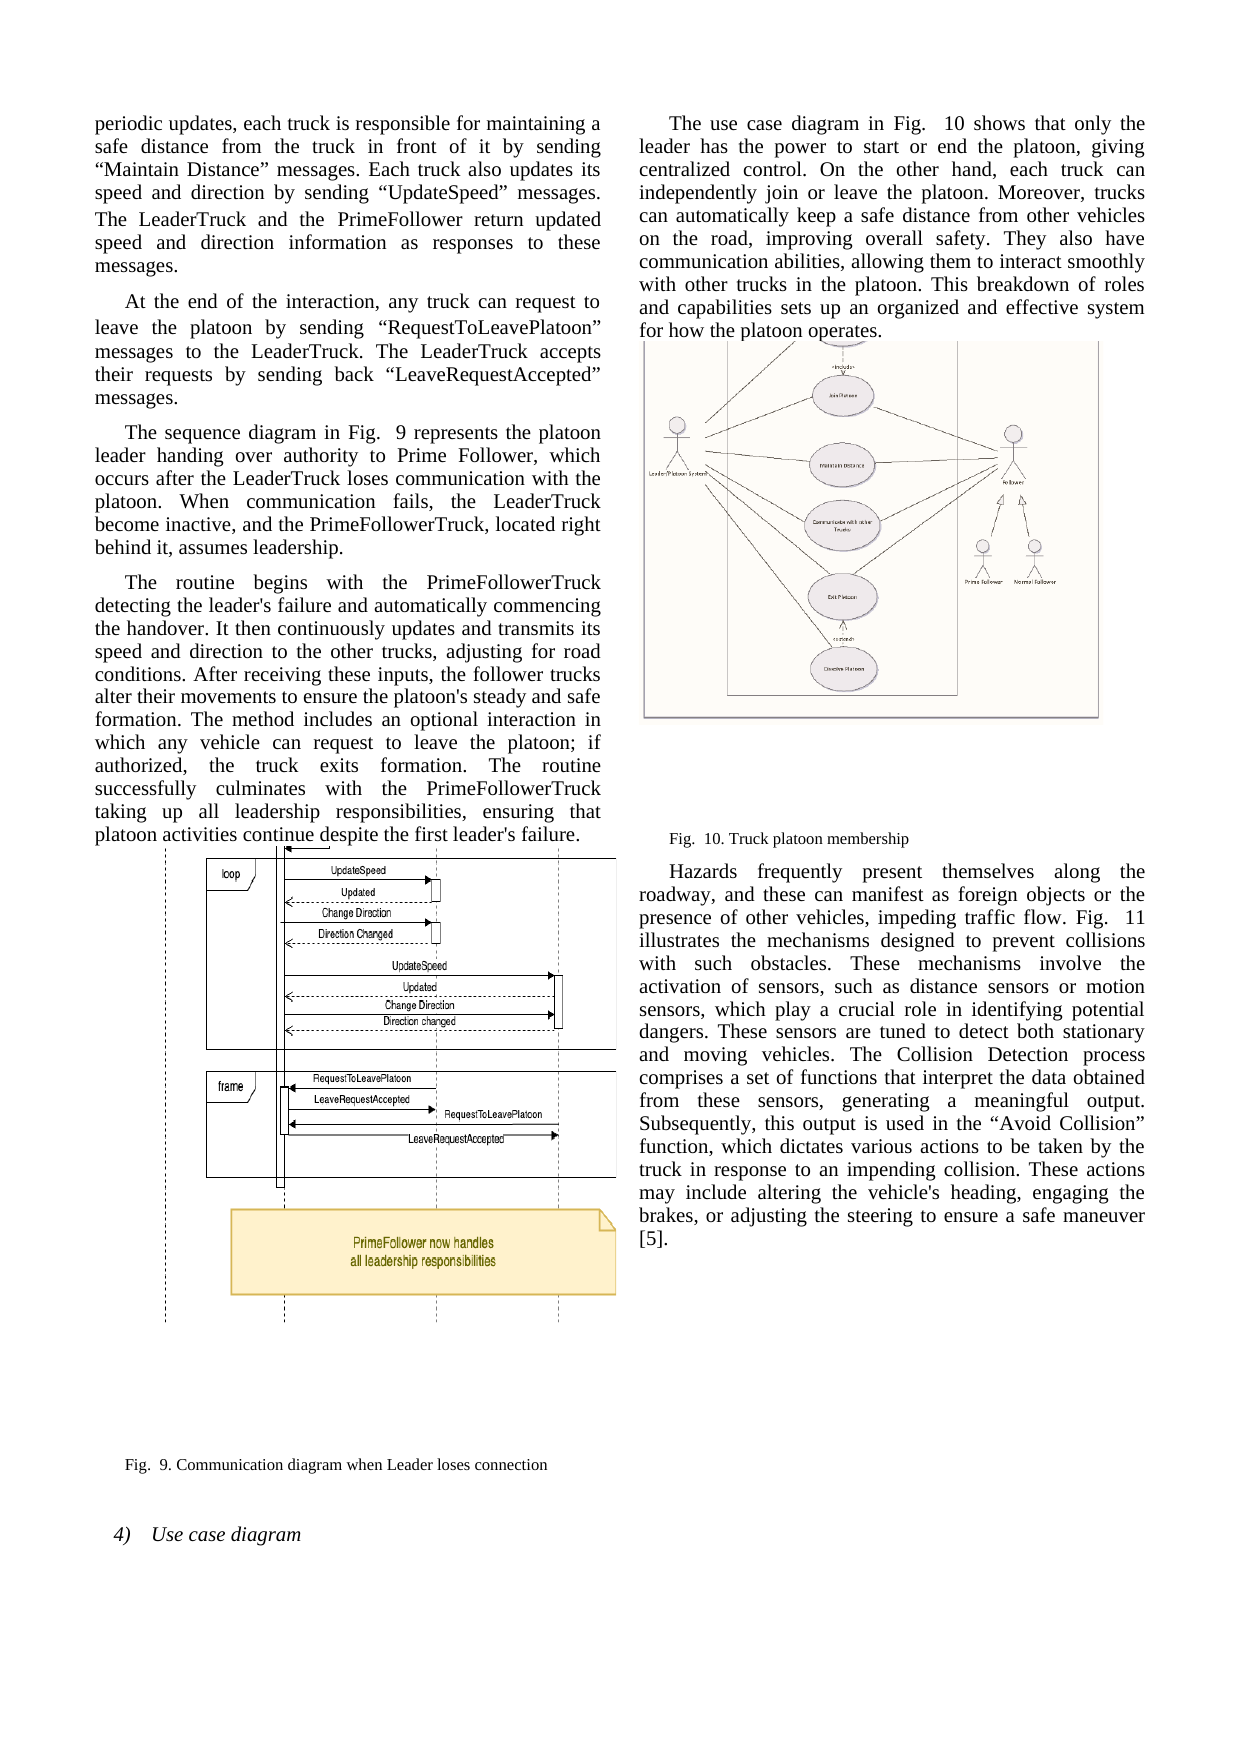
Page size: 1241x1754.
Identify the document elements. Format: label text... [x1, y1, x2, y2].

text Hazards frequently present themselves along the roadway, and these can manifest as foreign objects or the presence of other vehicles, impeding traffic flow. Fig. 11 illustrates the mechanisms designed to prevent collisions with such obstacles. These mechanisms involve the activation of sensors, such as distance sensors or motion sensors, which play a crucial role in identifying potential dangers. These sensors are tuned to detect both stationary and moving vehicles. The Collision Detection process comprises a set of functions that interpret the data obtained from these sensors, generating a meaningful output. Subsequently, this output is used in the “Avoid Collision” function, which dictates various actions to be taken by the truck in response to an impending collision. These actions may include altering the vehicle's heading, engaging the brakes, or adjusting the steering to ensure a safe maneuver. [639, 860, 1146, 1250]
text Fig. 9. Communication diagram when Leader loses connection [94, 1456, 601, 1474]
text The use case diagram in Fig. 10 shows that only the leader has the power to start or end the platoon, giving centralized control. On the other hand, each truck can independently join or leave the platoon. Moreover, trucks can automatically keep a safe distance from other vehicles on the road, improving overall safety. They also have communication abilities, allowing them to interact smoothly with other trucks in the platoon. This breakdown of roles and capabilities sets up an organized and effective system for how the platoon operates. [639, 112, 1146, 342]
subtitle Use case diagram [94, 1522, 601, 1547]
text The routine begins with the PrimeFollowerTruck detecting the leader's failure and automatically commencing the handover. It then continuously updates and transmits its speed and direction to the other trucks, adjusting for road conditions. After receiving these inputs, the follower trucks alter their movements to ensure the platoon's steady and safe formation. The method includes an optional interaction in which any vehicle can request to leave the platoon; if authorized, the truck exits formation. The routine successfully culminates with the PrimeFollowerTruck taking up all leadership responsibilities, ensuring that platoon activities continue despite the first leader's failure. [94, 571, 601, 846]
text The sequence diagram in Fig. 9 represents the platoon leader handing over authority to Prime Follower, which occurs after the LeaderTruck loses communication with the platoon. When communication fails, the LeaderTruck become inactive, and the PrimeFollowerTruck, located right behind it, assumes leadership. [94, 421, 601, 559]
picture [124, 846, 617, 1327]
text Fig. 10. Truck platoon membership [639, 830, 1146, 848]
picture [638, 341, 1104, 725]
text At the end of the interaction, any truck can request to leave the platoon by sending “RequestToLeavePlatoon” messages to the LeaderTruck. The LeaderTruck accepts their requests by sending back “LeaveRequestAccepted” messages. [94, 290, 601, 409]
